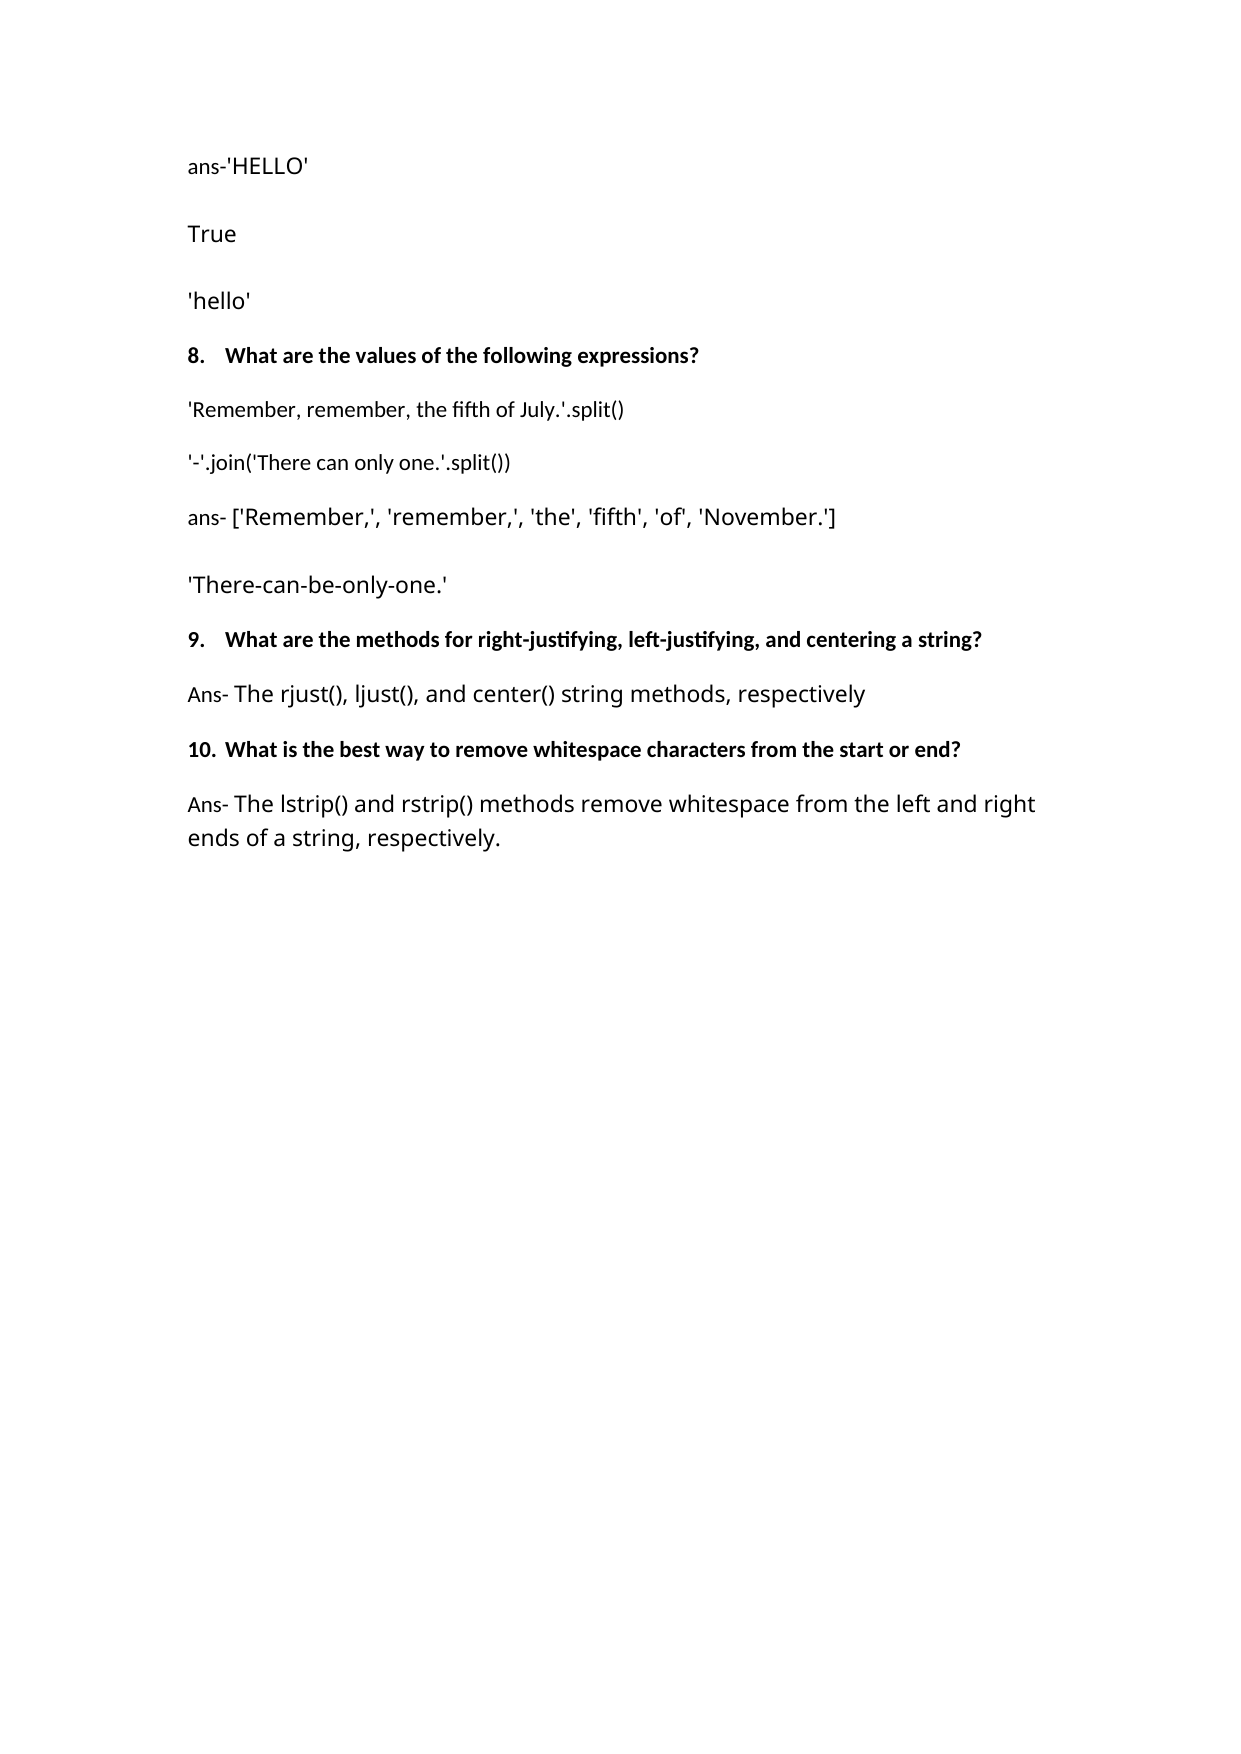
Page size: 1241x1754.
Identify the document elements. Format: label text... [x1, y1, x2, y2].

text Ans- The lstrip() and rstrip() methods remove whitespace from the left and right ends of a string, respectively. [187, 788, 1090, 853]
list What is the best way to remove whitespace characters from the start or end? [187, 735, 1090, 763]
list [187, 342, 1090, 370]
list What are the methods for right-justifying, left-justifying, and centering a string? [187, 625, 1090, 653]
text Ans- The rjust(), ljust(), and center() string methods, respectively [150, 678, 1090, 709]
text ans- ['Remember,', 'remember,', 'the', 'fifth', 'of', 'November.'] 'There-can-be-only-one.' [187, 501, 1090, 600]
text 'Remember, remember, the fifth of July.'.split() [150, 395, 1090, 423]
text ans-'HELLO' True 'hello' [187, 150, 1090, 316]
text '-'.join('There can only one.'.split()) [150, 448, 1090, 476]
